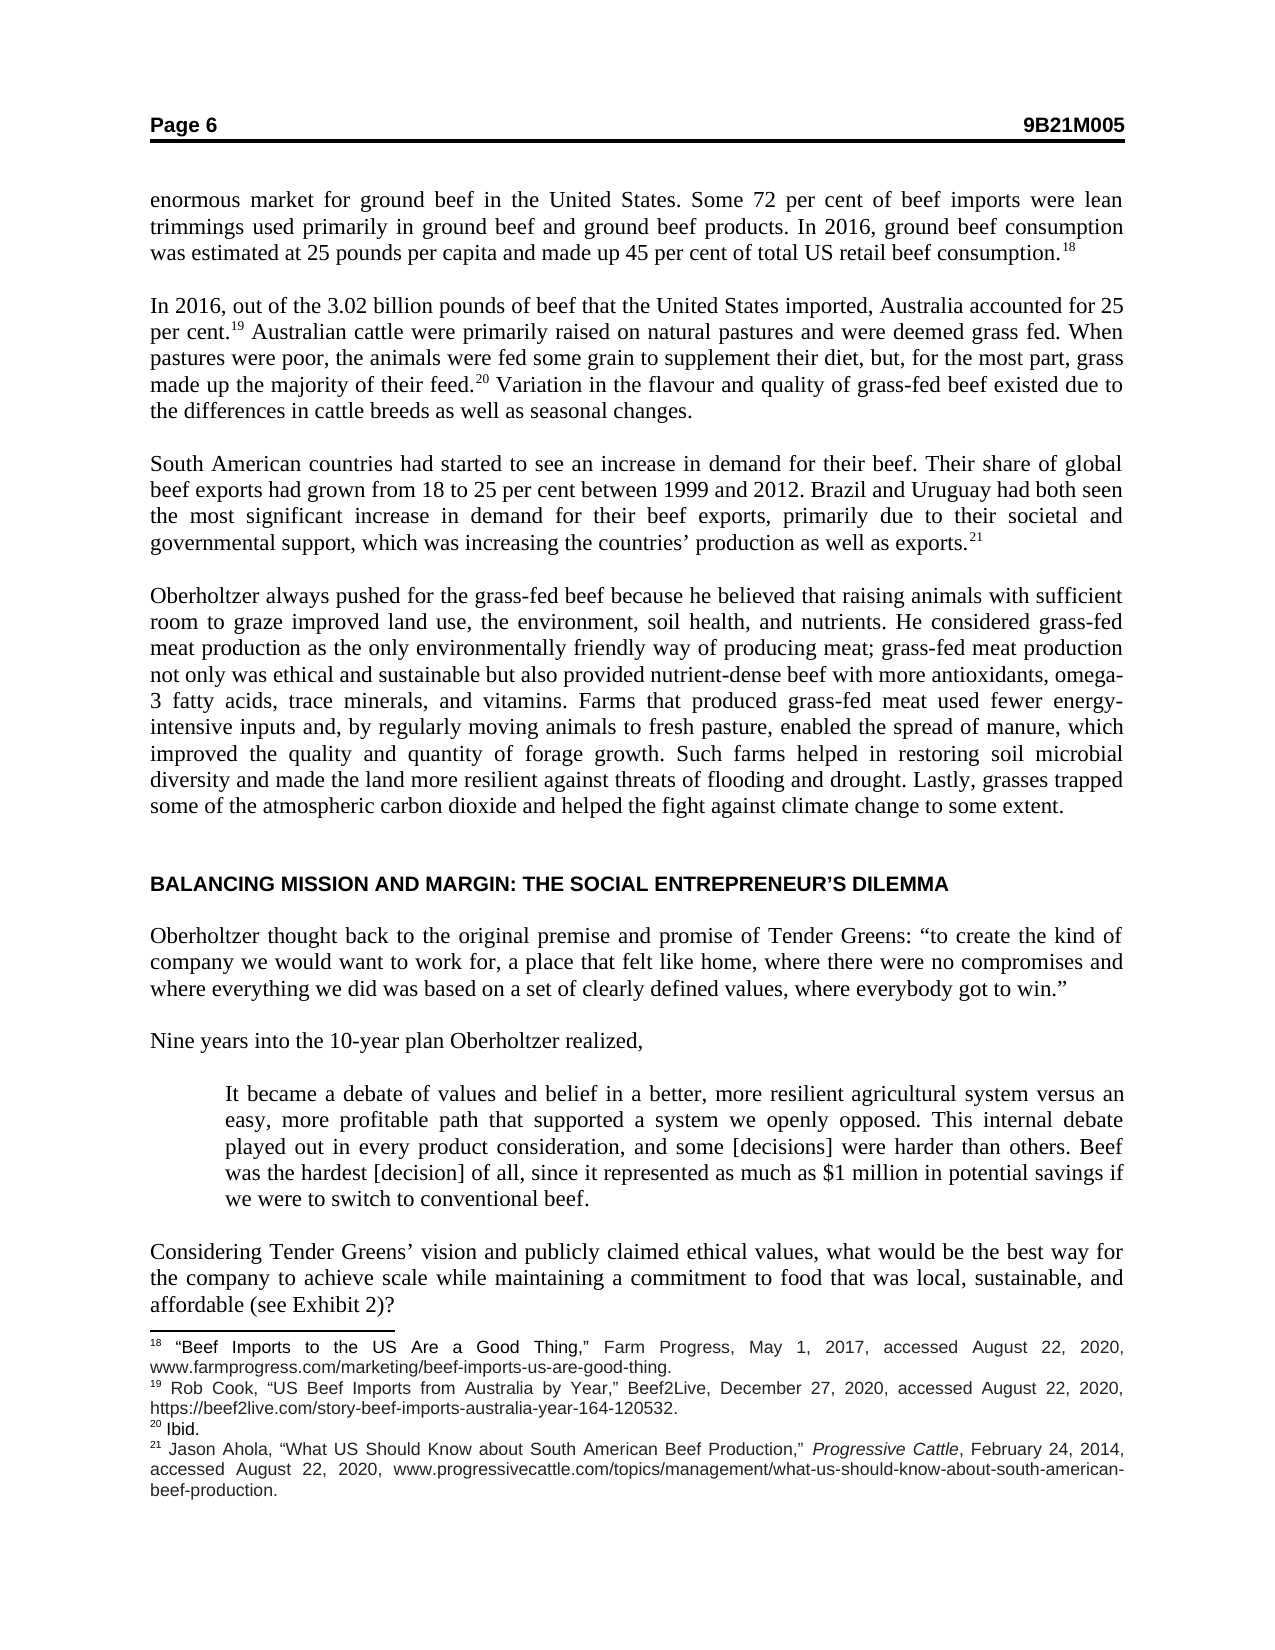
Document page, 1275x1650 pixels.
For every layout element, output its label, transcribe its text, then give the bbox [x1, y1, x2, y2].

text BALANCING MISSION AND MARGIN: THE SOCIAL ENTREPRENEUR’S DILEMMA [150, 872, 1125, 896]
text Nine years into the 10-year plan Oberholtzer realized, [150, 1027, 1125, 1054]
text Oberholtzer always pushed for the grass-fed beef because he believed that raising animals with sufficient room to graze improved land use, the environment, soil health, and nutrients. He considered grass-fed meat production as the only environmentally friendly way of producing meat; grass-fed meat production not only was ethical and sustainable but also provided nutrient-dense beef with more antioxidants, omega-3 fatty acids, trace minerals, and vitamins. Farms that produced grass-fed meat used fewer energy-intensive inputs and, by regularly moving animals to fresh pasture, enabled the spread of manure, which improved the quality and quantity of forage growth. Such farms helped in restoring soil microbial diversity and made the land more resilient against threats of flooding and drought. Lastly, grasses trapped some of the atmospheric carbon dioxide and helped the fight against climate change to some extent. [150, 582, 1125, 819]
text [150, 186, 1125, 265]
text It became a debate of values and belief in a better, more resilient agricultural system versus an easy, more profitable path that supported a system we openly opposed. This internal debate played out in every product consideration, and some [decisions] were harder than others. Beef was the hardest [decision] of all, since it represented as much as $1 million in potential savings if we were to switch to conventional beef. [225, 1080, 1125, 1212]
text In 2016, out of the 3.02 billion pounds of beef that the United States imported, Australia accounted for 25 per cent. Australian cattle were primarily raised on natural pastures and were deemed grass fed. When pastures were poor, the animals were fed some grain to supplement their diet, but, for the most part, grass made up the majority of their feed. Variation in the flavour and quality of grass-fed beef existed due to the differences in cattle breeds as well as seasonal changes. [150, 292, 1125, 423]
text Oberholtzer thought back to the original premise and promise of Tender Greens: “to create the kind of company we would want to work for, a place that felt like home, where there were no compromises and where everything we did was based on a set of clearly defined values, where everybody got to win.” [150, 922, 1125, 1001]
text Considering Tender Greens’ vision and publicly claimed ethical values, what would be the best way for the company to achieve scale while maintaining a commitment to food that was local, sustainable, and affordable (see Exhibit 2)? [150, 1238, 1125, 1317]
text South American countries had started to see an increase in demand for their beef. Their share of global beef exports had grown from 18 to 25 per cent between 1999 and 2012. Brazil and Uruguay had both seen the most significant increase in demand for their beef exports, primarily due to their societal and governmental support, which was increasing the countries’ production as well as exports. [150, 450, 1125, 555]
